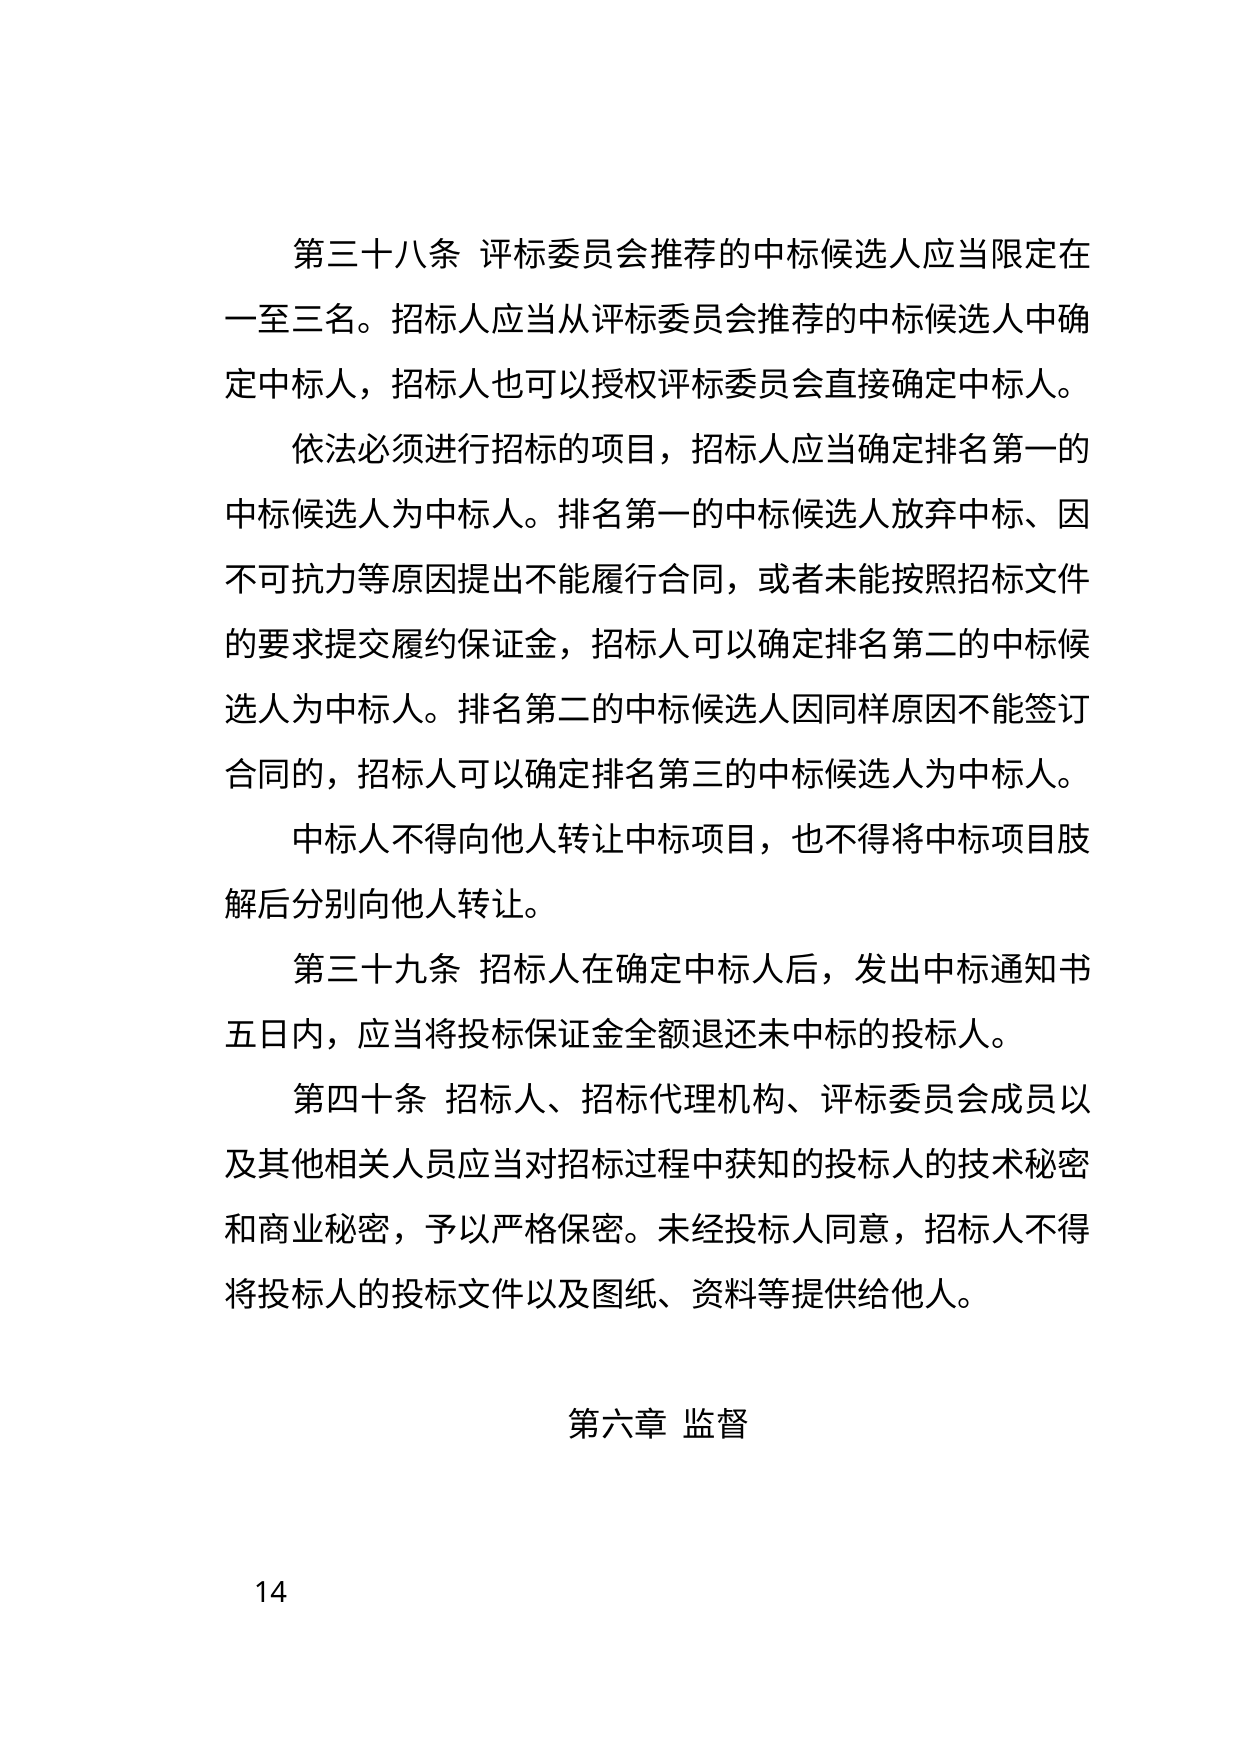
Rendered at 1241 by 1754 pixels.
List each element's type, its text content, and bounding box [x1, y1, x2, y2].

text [224, 219, 1093, 1324]
text 第六章 监督 [224, 1389, 1093, 1454]
